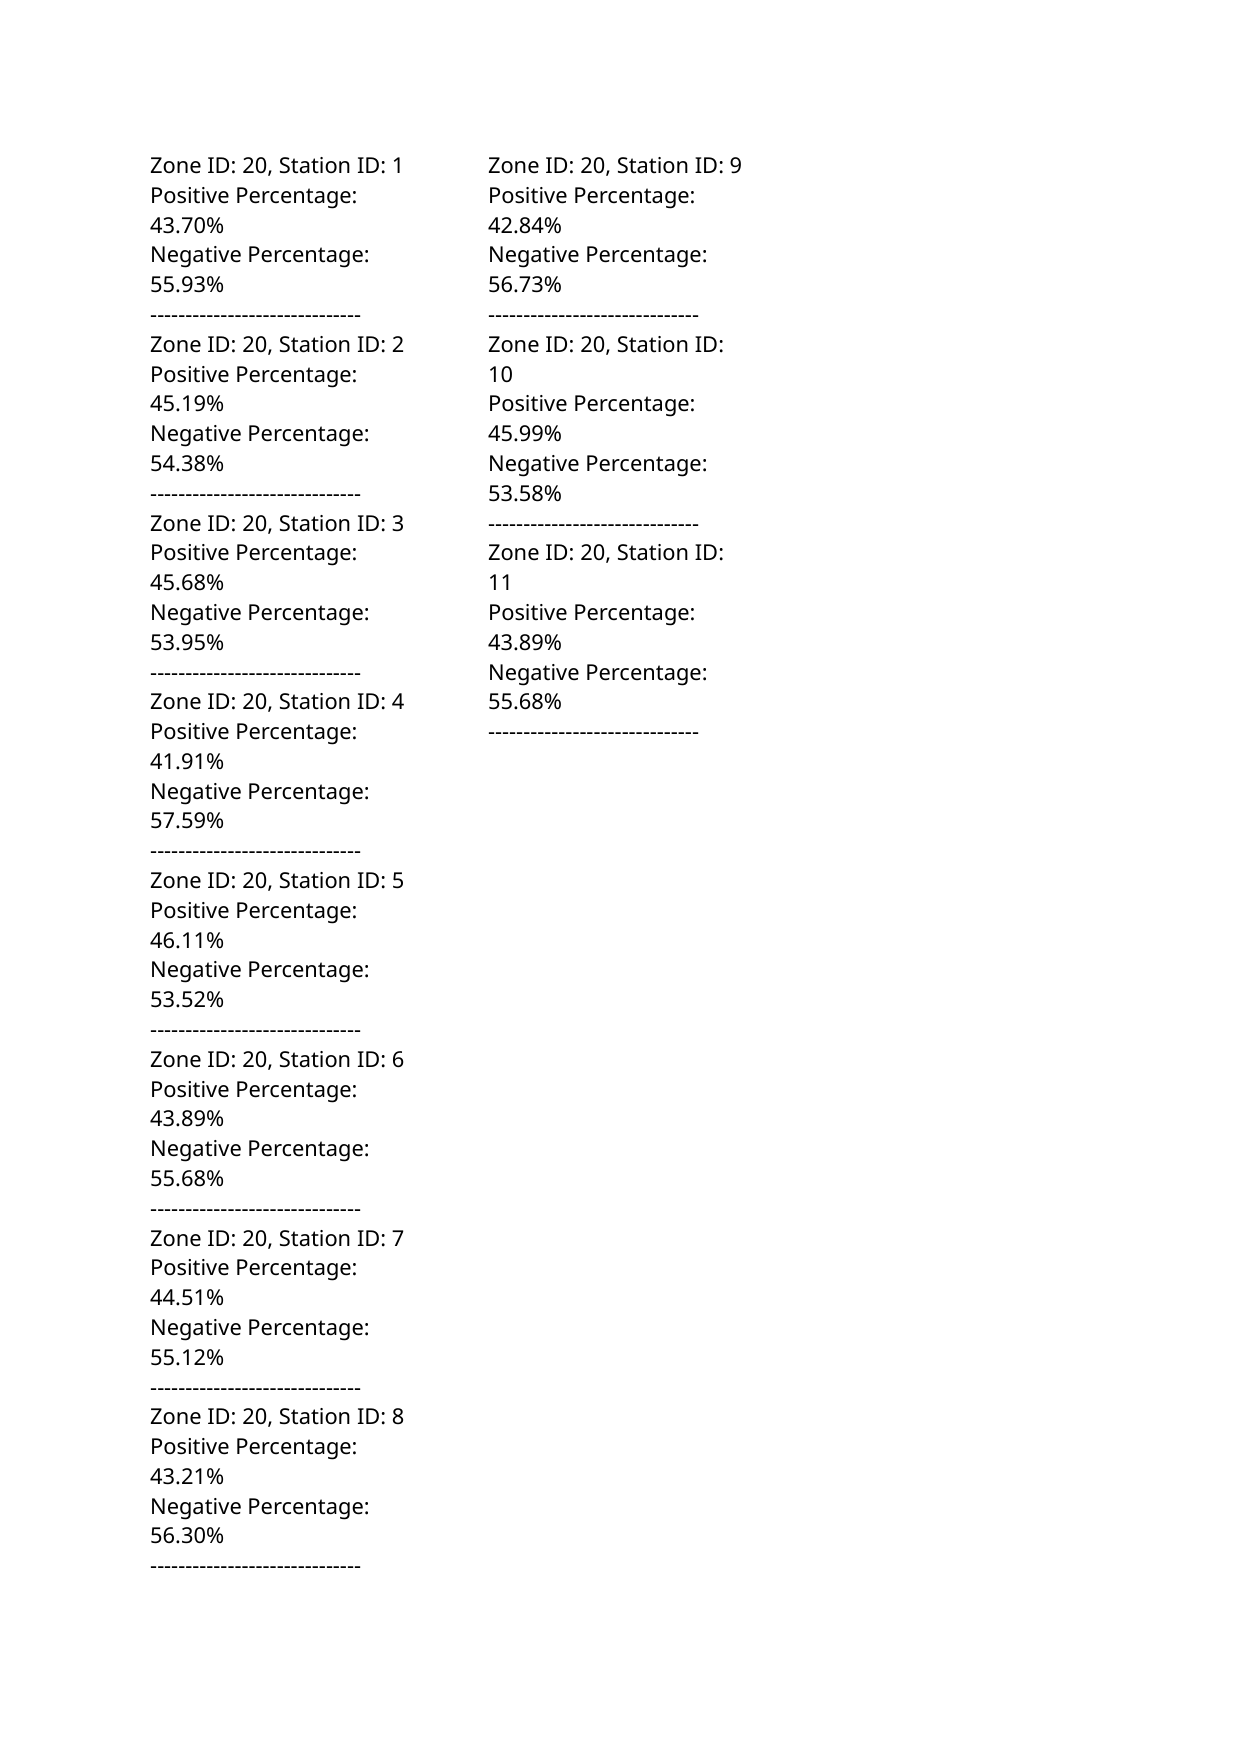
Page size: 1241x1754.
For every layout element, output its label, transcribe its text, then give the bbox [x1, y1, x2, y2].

text ------------------------------ [488, 299, 752, 329]
text Positive Percentage: 43.21% [150, 1431, 414, 1491]
text Positive Percentage: 46.11% [150, 895, 414, 954]
text Zone ID: 20, Station ID: 11 [488, 537, 752, 597]
text Positive Percentage: 45.19% [150, 358, 414, 418]
text ------------------------------ [488, 716, 752, 746]
text Negative Percentage: 57.59% [150, 776, 414, 835]
text Negative Percentage: 53.58% [488, 448, 752, 507]
text Zone ID: 20, Station ID: 1 [150, 150, 414, 180]
text Positive Percentage: 41.91% [150, 716, 414, 776]
text Negative Percentage: 53.95% [150, 597, 414, 656]
text ------------------------------ [150, 299, 414, 329]
text Negative Percentage: 53.52% [150, 954, 414, 1014]
text Positive Percentage: 43.89% [150, 1073, 414, 1133]
text Zone ID: 20, Station ID: 2 [150, 329, 414, 358]
text ------------------------------ [150, 656, 414, 686]
text Negative Percentage: 55.68% [488, 656, 752, 716]
text Positive Percentage: 45.99% [488, 388, 752, 448]
text Zone ID: 20, Station ID: 3 [150, 507, 414, 537]
text ------------------------------ [150, 1371, 414, 1401]
text Zone ID: 20, Station ID: 10 [488, 329, 752, 388]
text ------------------------------ [150, 835, 414, 865]
text Positive Percentage: 45.68% [150, 537, 414, 597]
text Zone ID: 20, Station ID: 4 [150, 686, 414, 716]
text ------------------------------ [150, 1193, 414, 1222]
text Positive Percentage: 42.84% [488, 180, 752, 239]
text Negative Percentage: 55.68% [150, 1133, 414, 1193]
text Negative Percentage: 56.30% [150, 1491, 414, 1550]
text Zone ID: 20, Station ID: 5 [150, 865, 414, 895]
text ------------------------------ [150, 1550, 414, 1580]
text Positive Percentage: 44.51% [150, 1252, 414, 1312]
text Zone ID: 20, Station ID: 6 [150, 1044, 414, 1073]
text Negative Percentage: 54.38% [150, 418, 414, 478]
text Zone ID: 20, Station ID: 8 [150, 1401, 414, 1431]
text Positive Percentage: 43.70% [150, 180, 414, 239]
text ------------------------------ [150, 1014, 414, 1044]
text ------------------------------ [488, 507, 752, 537]
text Negative Percentage: 55.93% [150, 239, 414, 299]
text Zone ID: 20, Station ID: 7 [150, 1222, 414, 1252]
text Negative Percentage: 56.73% [488, 239, 752, 299]
text Zone ID: 20, Station ID: 9 [488, 150, 752, 180]
text Negative Percentage: 55.12% [150, 1312, 414, 1371]
text ------------------------------ [150, 478, 414, 507]
text Positive Percentage: 43.89% [488, 597, 752, 656]
